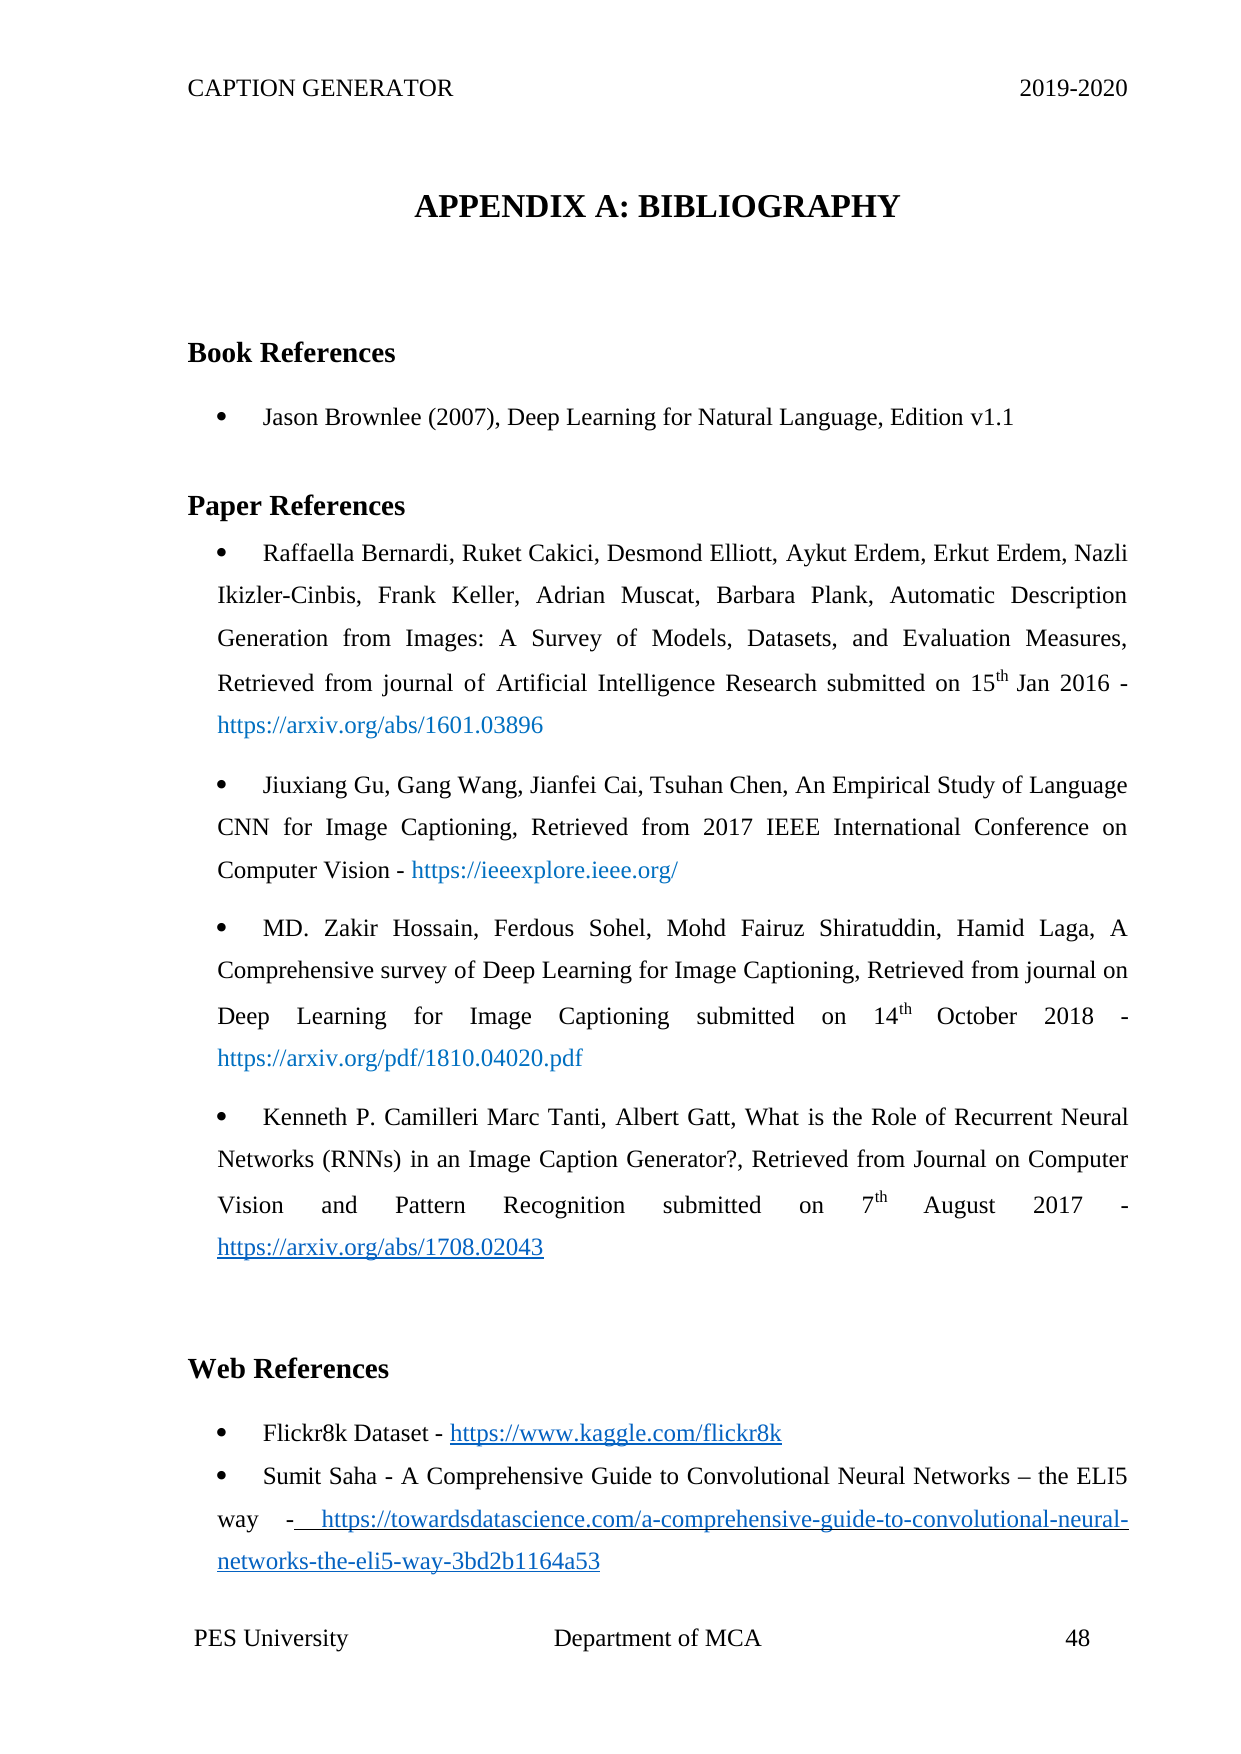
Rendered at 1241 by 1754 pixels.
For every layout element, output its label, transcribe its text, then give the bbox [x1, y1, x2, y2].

subtitle Book References [187, 335, 1190, 368]
list Jiuxiang Gu, Gang Wang, Jianfei Cai, Tsuhan Chen, An Empirical Study of Language CNN for Image Captioning, Retrieved from 2017 IEEE International Conference on Computer Vision - https://ieeexplore.ieee.org/ [217, 770, 1128, 883]
list Sumit Saha - A Comprehensive Guide to Convolutional Neural Networks – the ELI5 way - https://towardsdatascience.com/a-comprehensive-guide-to-convolutional-neural- networks-the-eli5-way-3bd2b1164a53 [217, 1461, 1129, 1574]
list Raffaella Bernardi, Ruket Cakici, Desmond Elliott, Aykut Erdem, Erkut Erdem, Nazli Ikizler-Cinbis, Frank Keller, Adrian Muscat, Barbara Plank, Automatic Description Generation from Images: A Survey of Models, Datasets, and Evaluation Measures, Retrieved from journal of Artificial Intelligence Research submitted on 15th Jan 2016 - https://arxiv.org/abs/1601.03896 [217, 538, 1128, 739]
subtitle Paper References [187, 488, 1190, 522]
subtitle APPENDIX A: BIBLIOGRAPHY [414, 186, 1190, 224]
list Flickr8k Dataset - https://www.kaggle.com/flickr8k [217, 1418, 1190, 1447]
list Kenneth P. Camilleri Marc Tanti, Albert Gatt, What is the Role of Recurrent Neural Networks (RNNs) in an Image Caption Generator?, Retrieved from Journal on Computer Vision and Pattern Recognition submitted on 7th August 2017 - https://arxiv.org/abs/1708.02043 [217, 1102, 1129, 1261]
list MD. Zakir Hossain, Ferdous Sohel, Mohd Fairuz Shiratuddin, Hamid Laga, A Comprehensive survey of Deep Learning for Image Captioning, Retrieved from journal on Deep Learning for Image Captioning submitted on 14th October 2018 - https://arxiv.org/pdf/1810.04020.pdf [217, 913, 1129, 1072]
subtitle Web References [187, 1352, 1190, 1385]
list Jason Brownlee (2007), Deep Learning for Natural Language, Edition v1.1 [217, 402, 1190, 430]
